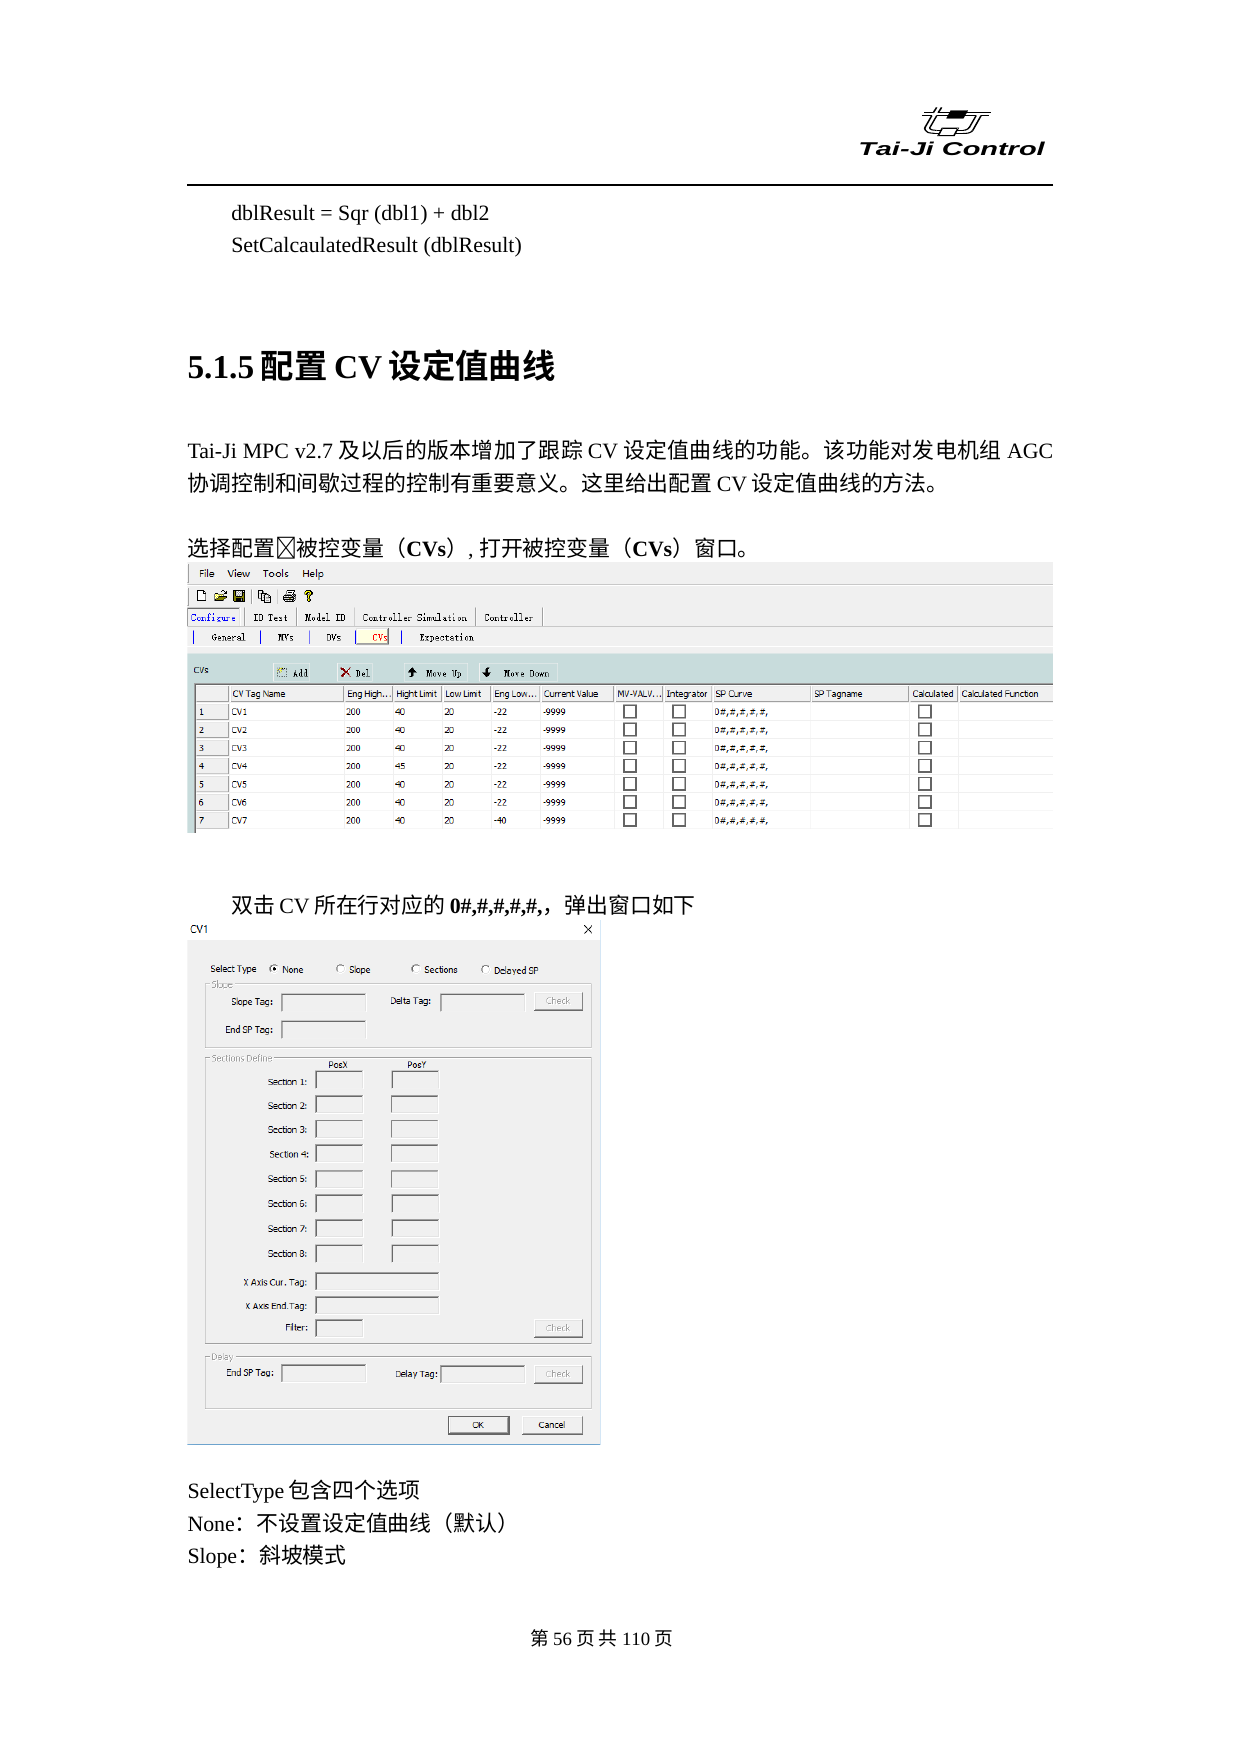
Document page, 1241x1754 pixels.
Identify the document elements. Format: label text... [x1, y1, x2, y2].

text 双击CV所在行对应的0#,#,#,#,#,，弹出窗口如下 [187, 888, 1053, 920]
text None：不设置设定值曲线（默认） [187, 1505, 1053, 1538]
picture [187, 920, 601, 1445]
text dblResult = Sqr (dbl1) + dbl2 [187, 196, 1053, 229]
text SelectType包含四个选项 [187, 1473, 1053, 1505]
subtitle 5.1.5配置CV设定值曲线 [187, 331, 1053, 396]
picture [187, 562, 1053, 833]
text SetCalcaulatedResult (dblResult) [187, 229, 1053, 261]
text Tai-Ji MPC v2.7及以后的版本增加了跟踪CV设定值曲线的功能。该功能对发电机组AGC协调控制和间歇过程的控制有重要意义。这里给出配置CV设定值曲线的方法。 [187, 433, 1053, 498]
text Slope：斜坡模式 [187, 1538, 1053, 1570]
text 选择配置被控变量（CVs）, 打开被控变量（CVs）窗口。 [187, 530, 1053, 562]
